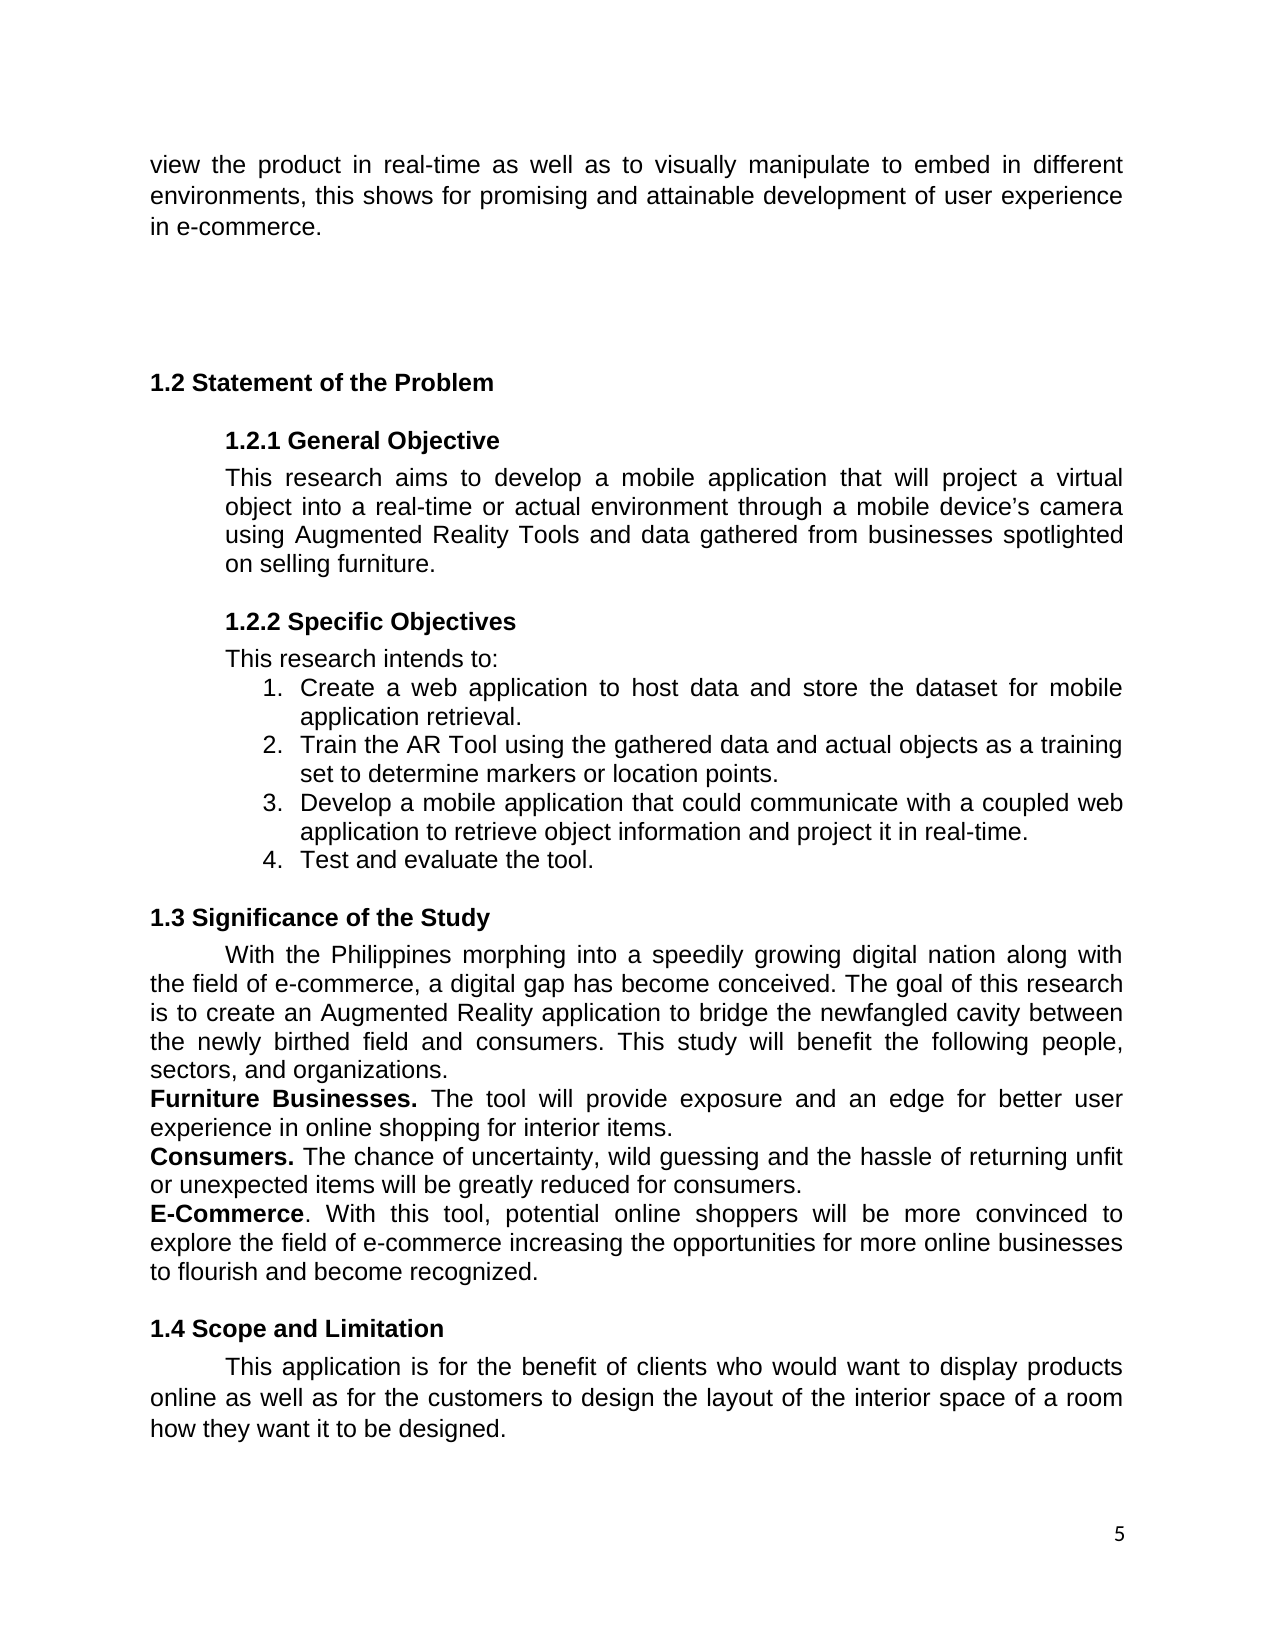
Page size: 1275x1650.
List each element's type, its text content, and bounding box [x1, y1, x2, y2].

text E-Commerce. With this tool, potential online shoppers will be more convinced to explore the field of e-commerce increasing the opportunities for more online businesses to flourish and become recognized. [150, 1199, 1125, 1285]
subtitle 1.2 Statement of the Problem [150, 368, 1125, 396]
text Furniture Businesses. The tool will provide exposure and an edge for better user experience in online shopping for interior items. [150, 1084, 1125, 1141]
subtitle 1.2.1 General Objective [150, 426, 1125, 454]
text With the Philippines morphing into a speedily growing digital nation along with the field of e-commerce, a digital gap has become conceived. The goal of this research is to create an Augmented Reality application to bridge the newfangled cavity between the newly birthed field and consumers. This study will benefit the following people, sectors, and organizations. [150, 940, 1125, 1084]
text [150, 150, 1125, 241]
subtitle 1.4 Scope and Limitation [150, 1314, 1125, 1343]
list Create a web application to host data and store the dataset for mobile application retrieval. [262, 673, 1125, 730]
list Test and evaluate the tool. [262, 845, 1125, 874]
text This research aims to develop a mobile application that will project a virtual object into a real-time or actual environment through a mobile device’s camera using Augmented Reality Tools and data gathered from businesses spotlighted on selling furniture. [225, 463, 1125, 578]
list Train the AR Tool using the gathered data and actual objects as a training set to determine markers or location points. [262, 730, 1125, 788]
text This research intends to: [225, 644, 1125, 673]
list Develop a mobile application that could communicate with a coupled web application to retrieve object information and project it in real-time. [262, 788, 1125, 845]
subtitle 1.2.2 Specific Objectives [150, 607, 1125, 636]
subtitle 1.3 Significance of the Study [150, 903, 1125, 932]
text This application is for the benefit of clients who would want to display products online as well as for the customers to design the layout of the interior space of a room how they want it to be designed. [150, 1351, 1125, 1442]
text Consumers. The chance of uncertainty, wild guessing and the hassle of returning unfit or unexpected items will be greatly reduced for consumers. [150, 1141, 1125, 1199]
